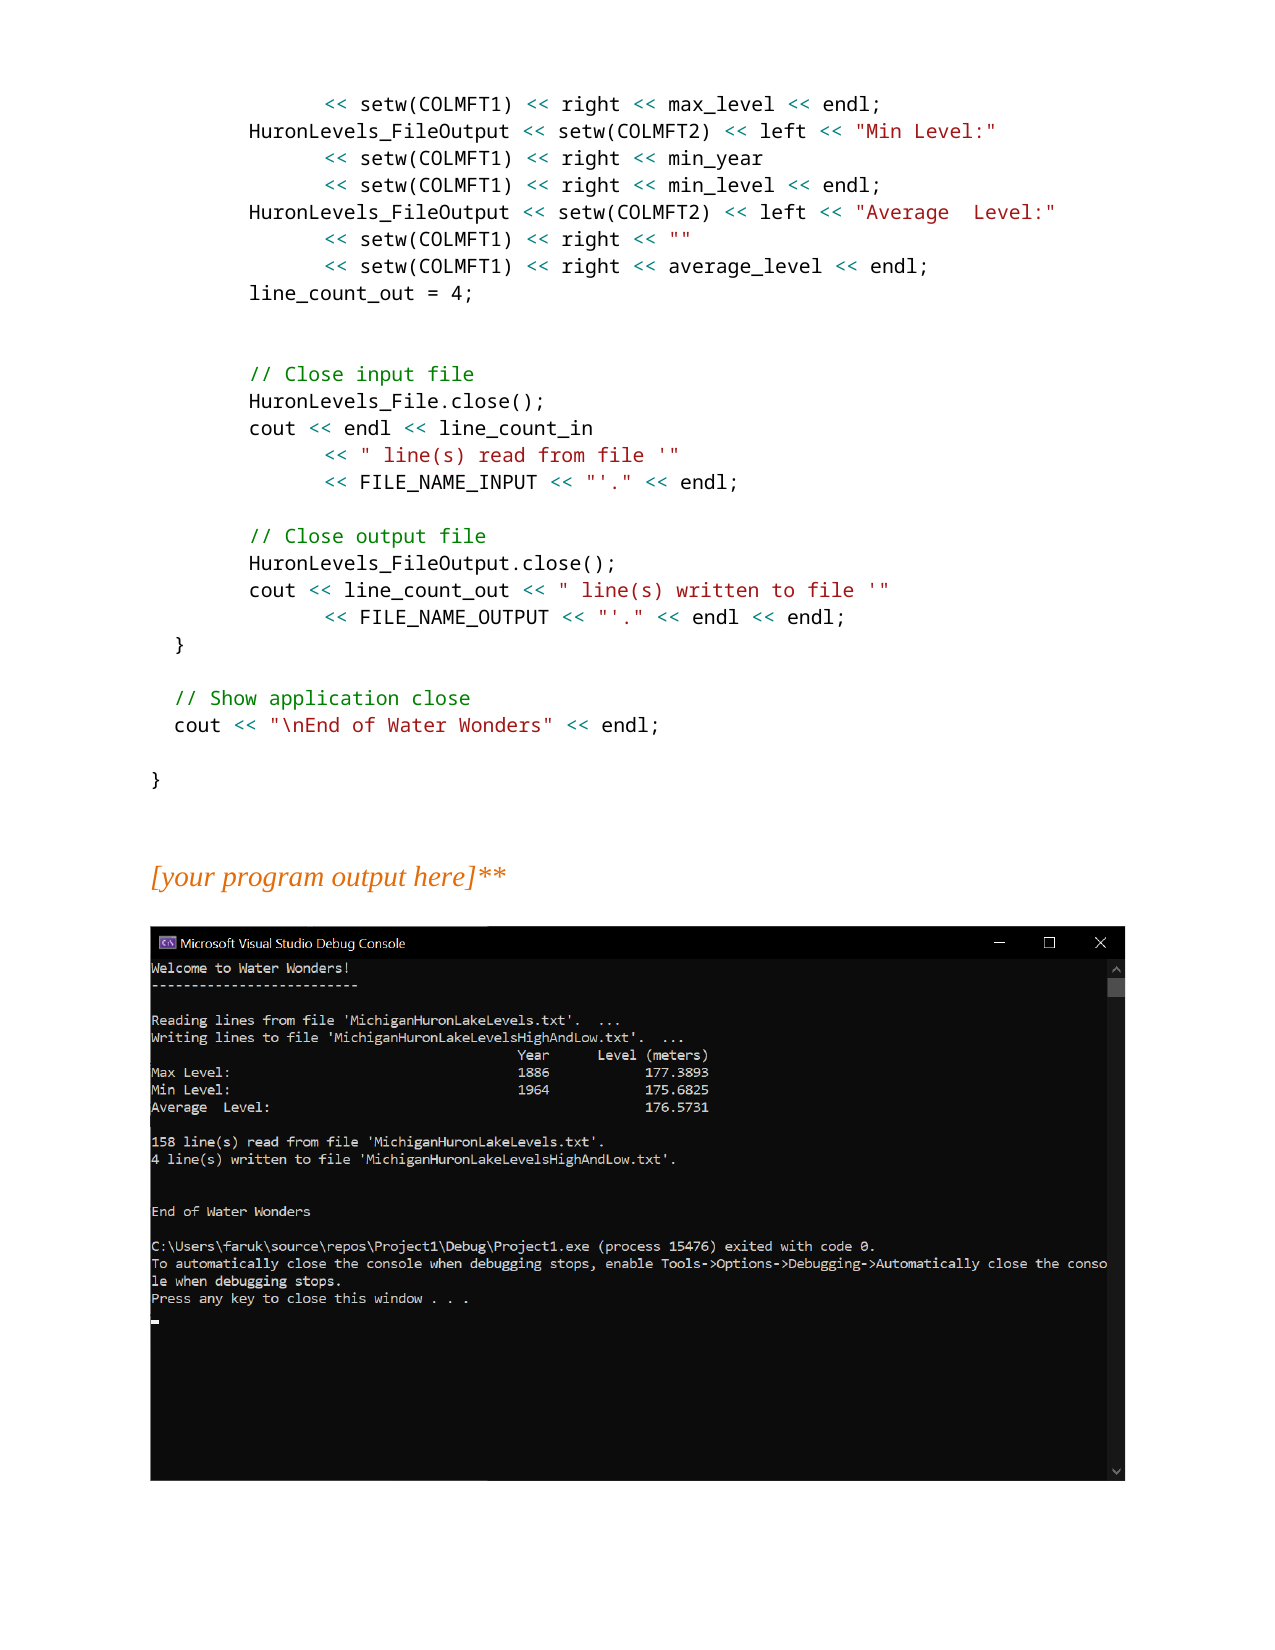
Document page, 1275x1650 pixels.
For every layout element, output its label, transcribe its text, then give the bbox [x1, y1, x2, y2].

text << setw(COLMFT1) << right << min_year [150, 144, 1125, 171]
text << FILE_NAME_INPUT << "'." << endl; [150, 468, 1125, 495]
text << FILE_NAME_OUTPUT << "'." << endl << endl; [150, 603, 1125, 630]
text << setw(COLMFT1) << right << average_level << endl; [150, 252, 1125, 279]
text // Show application close [150, 684, 1125, 711]
picture [150, 926, 1125, 1481]
text line_count_out = 4; [150, 279, 1125, 306]
text << setw(COLMFT1) << right << max_level << endl; [150, 91, 1125, 117]
text HuronLevels_FileOutput.close(); [150, 549, 1125, 576]
text << setw(COLMFT1) << right << "" [150, 225, 1125, 252]
text << setw(COLMFT1) << right << min_level << endl; [150, 171, 1125, 198]
text HuronLevels_File.close(); [150, 387, 1125, 414]
text [your program output here]** [150, 859, 1125, 893]
text cout << line_count_out << " line(s) written to file '" [150, 576, 1125, 603]
text // Close input file [150, 360, 1125, 387]
text HuronLevels_FileOutput << setw(COLMFT2) << left << "Average Level:" [150, 198, 1125, 225]
text } [150, 765, 1125, 792]
text << " line(s) read from file '" [150, 441, 1125, 468]
text } [150, 630, 1125, 657]
text // Close output file [150, 522, 1125, 549]
text HuronLevels_FileOutput << setw(COLMFT2) << left << "Min Level:" [150, 117, 1125, 144]
text cout << endl << line_count_in [150, 414, 1125, 441]
text cout << "\nEnd of Water Wonders" << endl; [150, 711, 1125, 738]
